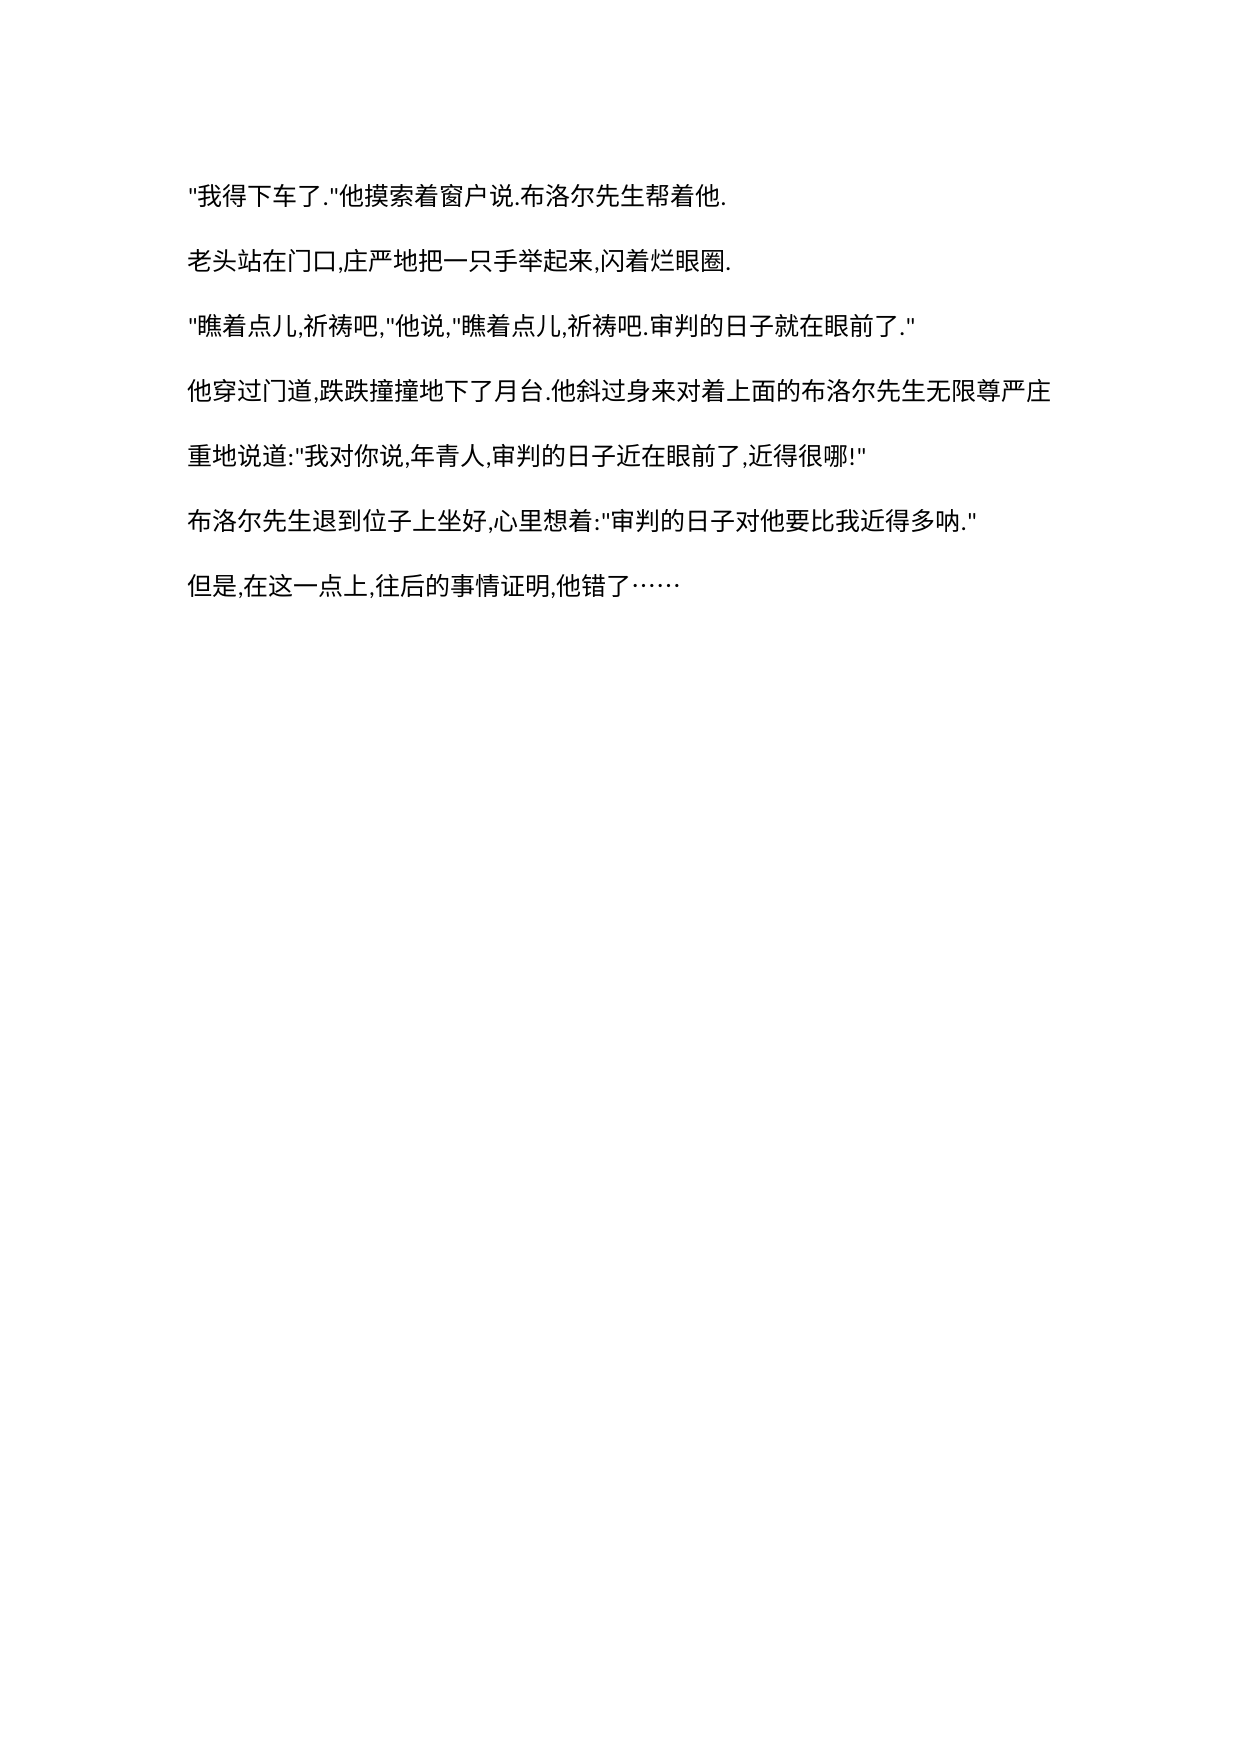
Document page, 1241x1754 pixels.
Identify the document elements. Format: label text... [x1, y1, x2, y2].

text "瞧着点儿,祈祷吧,"他说,"瞧着点儿,祈祷吧.审判的日子就在眼前了." [187, 292, 1053, 357]
text 但是,在这一点上,往后的事情证明,他错了⋯⋯ [187, 552, 1053, 617]
text "我得下车了."他摸索着窗户说.布洛尔先生帮着他. [187, 162, 1053, 227]
text 他穿过门道,跌跌撞撞地下了月台.他斜过身来对着上面的布洛尔先生无限尊严庄重地说道:"我对你说,年青人,审判的日子近在眼前了,近得很哪!" [187, 357, 1053, 487]
text 老头站在门口,庄严地把一只手举起来,闪着烂眼圈. [187, 227, 1053, 292]
text 布洛尔先生退到位子上坐好,心里想着:"审判的日子对他要比我近得多呐." [187, 487, 1053, 552]
